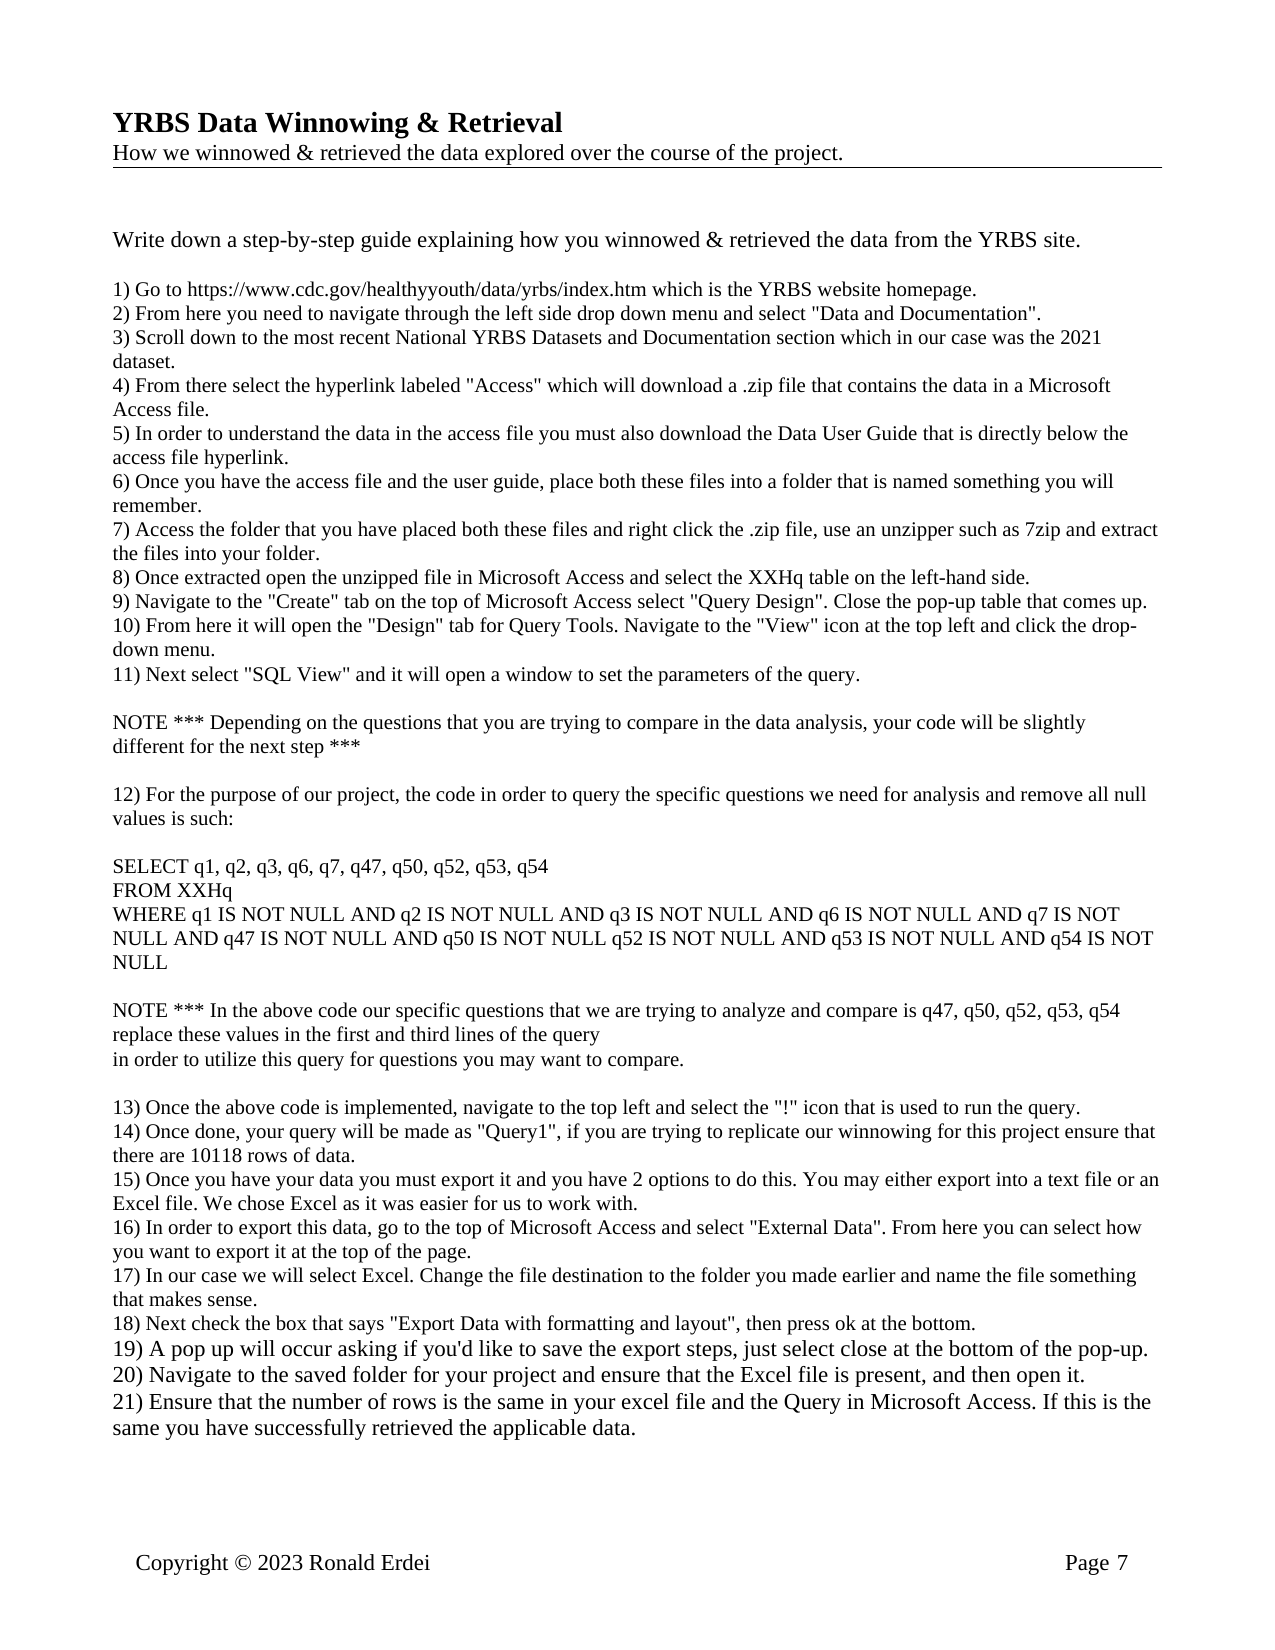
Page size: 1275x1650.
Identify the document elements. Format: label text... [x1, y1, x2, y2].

text 11) Next select "SQL View" and it will open a window to set the parameters of the query. [112, 661, 1162, 686]
text 4) From there select the hyperlink labeled "Access" which will download a .zip file that contains the data in a Microsoft Access file. [112, 373, 1162, 421]
text 5) In order to understand the data in the access file you must also download the Data User Guide that is directly below the access file hyperlink. [112, 421, 1162, 469]
text 15) Once you have your data you must export it and you have 2 options to do this. You may either export into a text file or an Excel file. We chose Excel as it was easier for us to work with. [112, 1167, 1162, 1215]
text SELECT q1, q2, q3, q6, q7, q47, q50, q52, q53, q54 [112, 854, 1162, 878]
text 10) From here it will open the "Design" tab for Query Tools. Navigate to the "View" icon at the top left and click the drop-down menu. [112, 613, 1162, 661]
text 18) Next check the box that says "Export Data with formatting and layout", then press ok at the bottom. [112, 1311, 1162, 1335]
text 2) From here you need to navigate through the left side drop down menu and select "Data and Documentation". [112, 301, 1162, 324]
text in order to utilize this query for questions you may want to compare. [112, 1046, 1162, 1071]
text YRBS Data Winnowing & Retrieval [112, 105, 1162, 138]
text 6) Once you have the access file and the user guide, place both these files into a folder that is named something you will remember. [112, 469, 1162, 517]
text 3) Scroll down to the most recent National YRBS Datasets and Documentation section which in our case was the 2021 dataset. [112, 324, 1162, 373]
text NOTE *** In the above code our specific questions that we are trying to analyze and compare is q47, q50, q52, q53, q54 replace these values in the first and third lines of the query [112, 998, 1162, 1046]
text 8) Once extracted open the unzipped file in Microsoft Access and select the XXHq table on the left-hand side. [112, 565, 1162, 589]
text 21) Ensure that the number of rows is the same in your excel file and the Query in Microsoft Access. If this is the same you have successfully retrieved the applicable data. [112, 1388, 1162, 1441]
text Write down a step-by-step guide explaining how you winnowed & retrieved the data from the YRBS site. [112, 226, 1162, 252]
text 19) A pop up will occur asking if you'd like to save the export steps, just select close at the bottom of the pop-up. [112, 1335, 1162, 1362]
text 17) In our case we will select Excel. Change the file destination to the folder you made earlier and name the file something that makes sense. [112, 1263, 1162, 1311]
text 16) In order to export this data, go to the top of Microsoft Access and select "External Data". From here you can select how you want to export it at the top of the page. [112, 1215, 1162, 1263]
text 1) Go to https://www.cdc.gov/healthyyouth/data/yrbs/index.htm which is the YRBS website homepage. [112, 276, 1162, 301]
text 20) Navigate to the saved folder for your project and ensure that the Excel file is present, and then open it. [112, 1362, 1162, 1388]
text 14) Once done, your query will be made as "Query1", if you are trying to replicate our winnowing for this project ensure that there are 10118 rows of data. [112, 1119, 1162, 1167]
text WHERE q1 IS NOT NULL AND q2 IS NOT NULL AND q3 IS NOT NULL AND q6 IS NOT NULL AND q7 IS NOT NULL AND q47 IS NOT NULL AND q50 IS NOT NULL q52 IS NOT NULL AND q53 IS NOT NULL AND q54 IS NOT NULL [112, 902, 1162, 974]
text 12) For the purpose of our project, the code in order to query the specific questions we need for analysis and remove all null values is such: [112, 782, 1162, 830]
text 9) Navigate to the "Create" tab on the top of Microsoft Access select "Query Design". Close the pop-up table that comes up. [112, 589, 1162, 613]
text 7) Access the folder that you have placed both these files and right click the .zip file, use an unzipper such as 7zip and extract the files into your folder. [112, 517, 1162, 565]
text NOTE *** Depending on the questions that you are trying to compare in the data analysis, your code will be slightly different for the next step *** [112, 709, 1162, 758]
text How we winnowed & retrieved the data explored over the course of the project. [112, 138, 1162, 168]
text FROM XXHq [112, 878, 1162, 902]
text 13) Once the above code is implemented, navigate to the top left and select the "!" icon that is used to run the query. [112, 1094, 1162, 1119]
